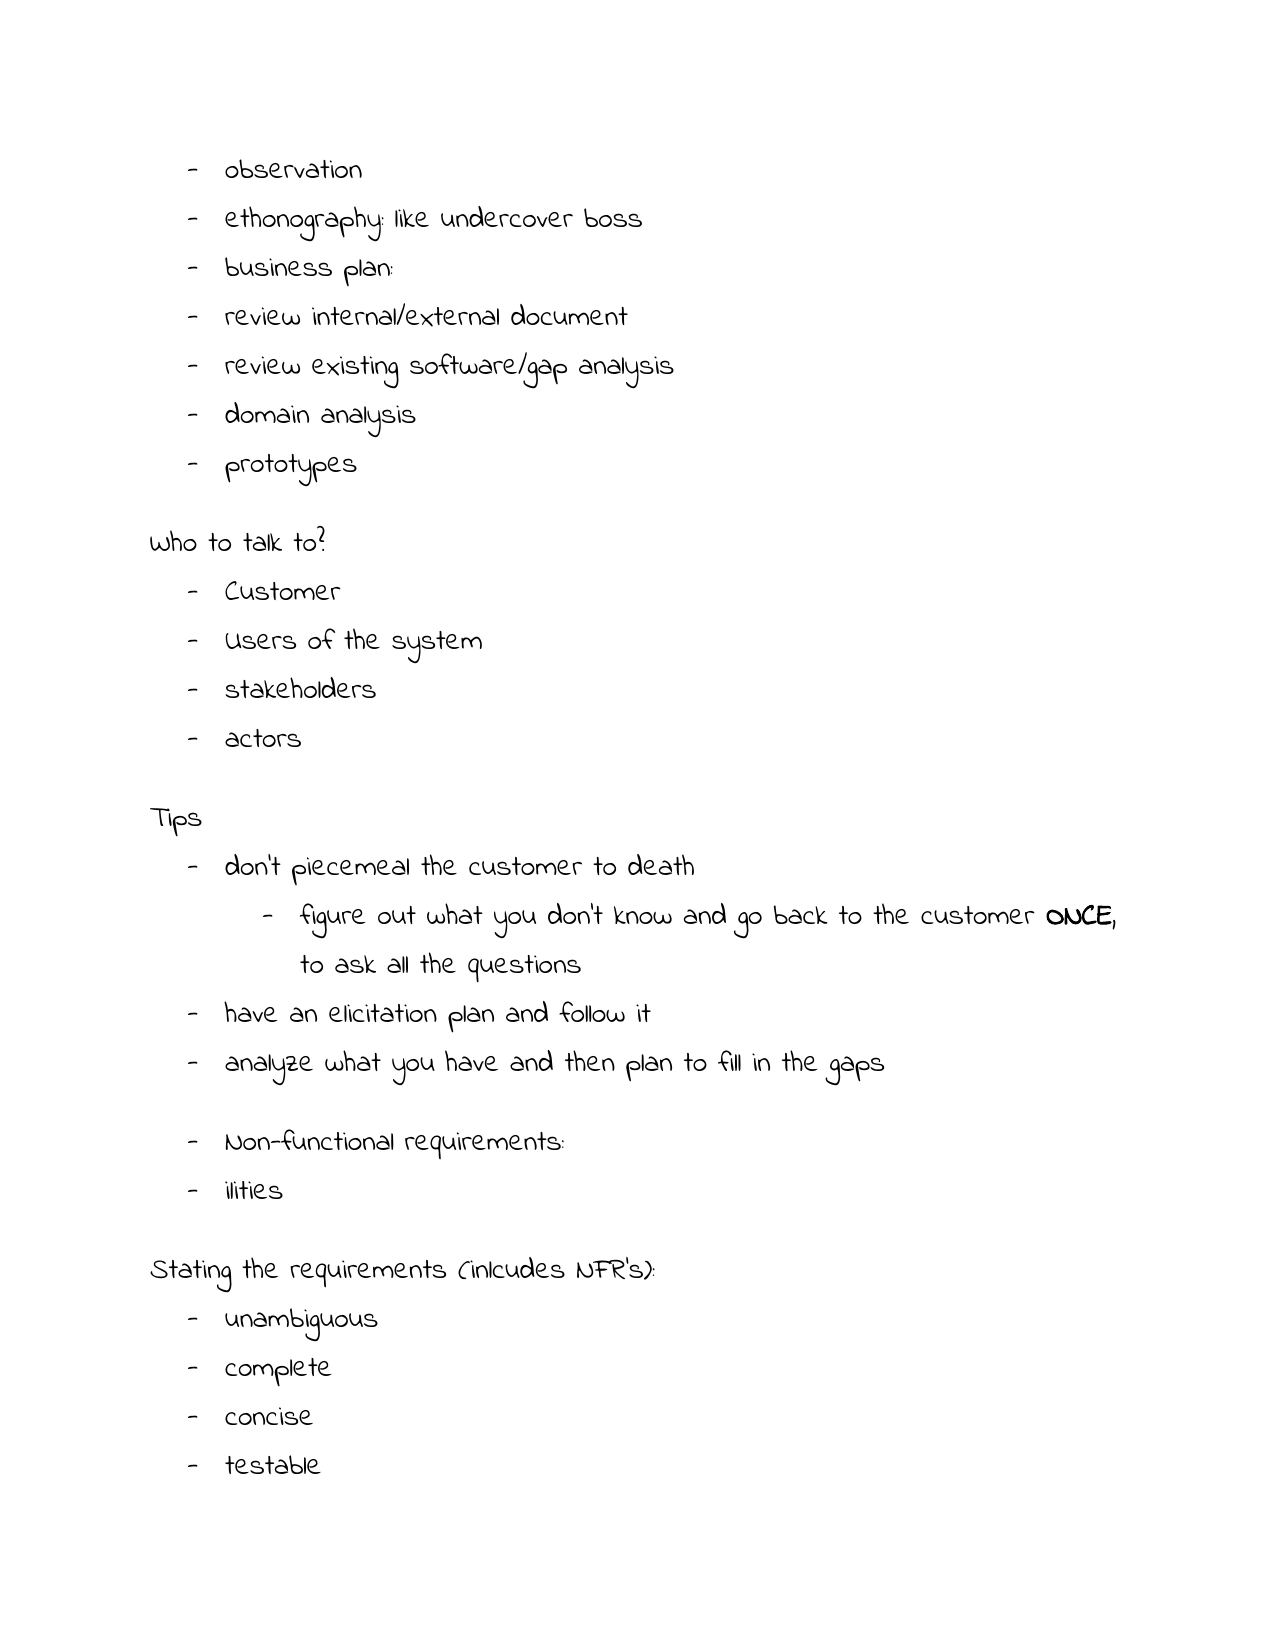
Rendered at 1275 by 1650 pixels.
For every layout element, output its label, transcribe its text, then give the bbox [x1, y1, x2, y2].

list observation [187, 150, 1125, 193]
list stakeholders [187, 670, 1125, 712]
list Users of the system [187, 621, 1125, 663]
list testable [187, 1446, 1125, 1488]
list actors [187, 719, 1125, 761]
list review existing software/gap analysis [187, 346, 1125, 388]
list ilities [187, 1171, 1125, 1213]
list have an elicitation plan and follow it [187, 994, 1125, 1036]
text Who to talk to? [150, 523, 1125, 566]
list Non-functional requirements: [187, 1122, 1125, 1164]
list prototypes [187, 444, 1125, 486]
list complete [187, 1348, 1125, 1391]
text Stating the requirements (inlcudes NFR’s): [150, 1250, 1125, 1293]
list figure out what you don’t know and go back to the customer ONCE, to ask all the questions [262, 896, 1125, 987]
list don’t piecemeal the customer to death [187, 847, 1125, 889]
list ethonography: like undercover boss [187, 199, 1125, 242]
text Tips [150, 798, 1125, 841]
list business plan: [187, 248, 1125, 291]
list concise [187, 1397, 1125, 1439]
list domain analysis [187, 395, 1125, 437]
list Customer [187, 572, 1125, 614]
list review internal/external document [187, 297, 1125, 339]
list analyze what you have and then plan to fill in the gaps [187, 1043, 1125, 1085]
list unambiguous [187, 1299, 1125, 1342]
